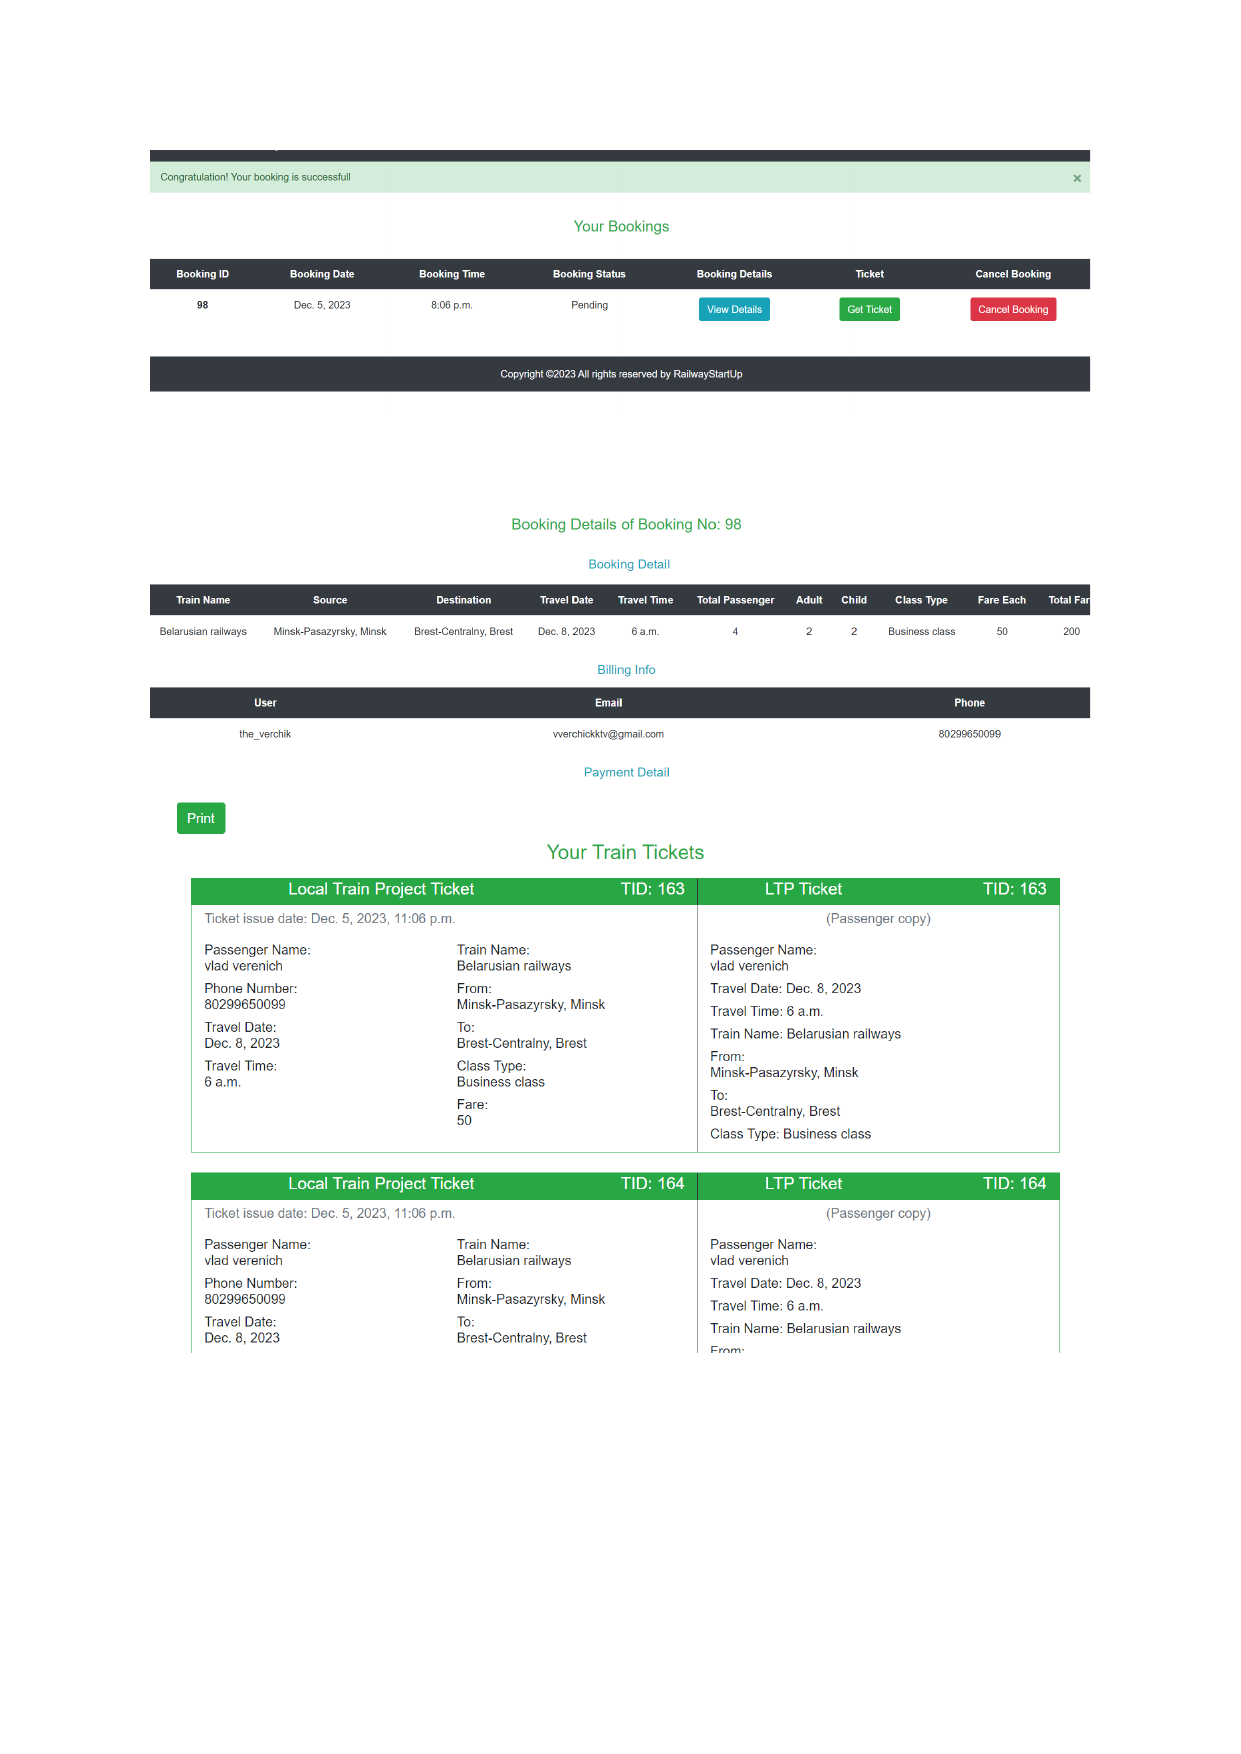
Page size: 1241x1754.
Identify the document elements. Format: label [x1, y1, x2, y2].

picture [150, 509, 1091, 782]
picture [150, 150, 1091, 415]
picture [150, 785, 1091, 1353]
